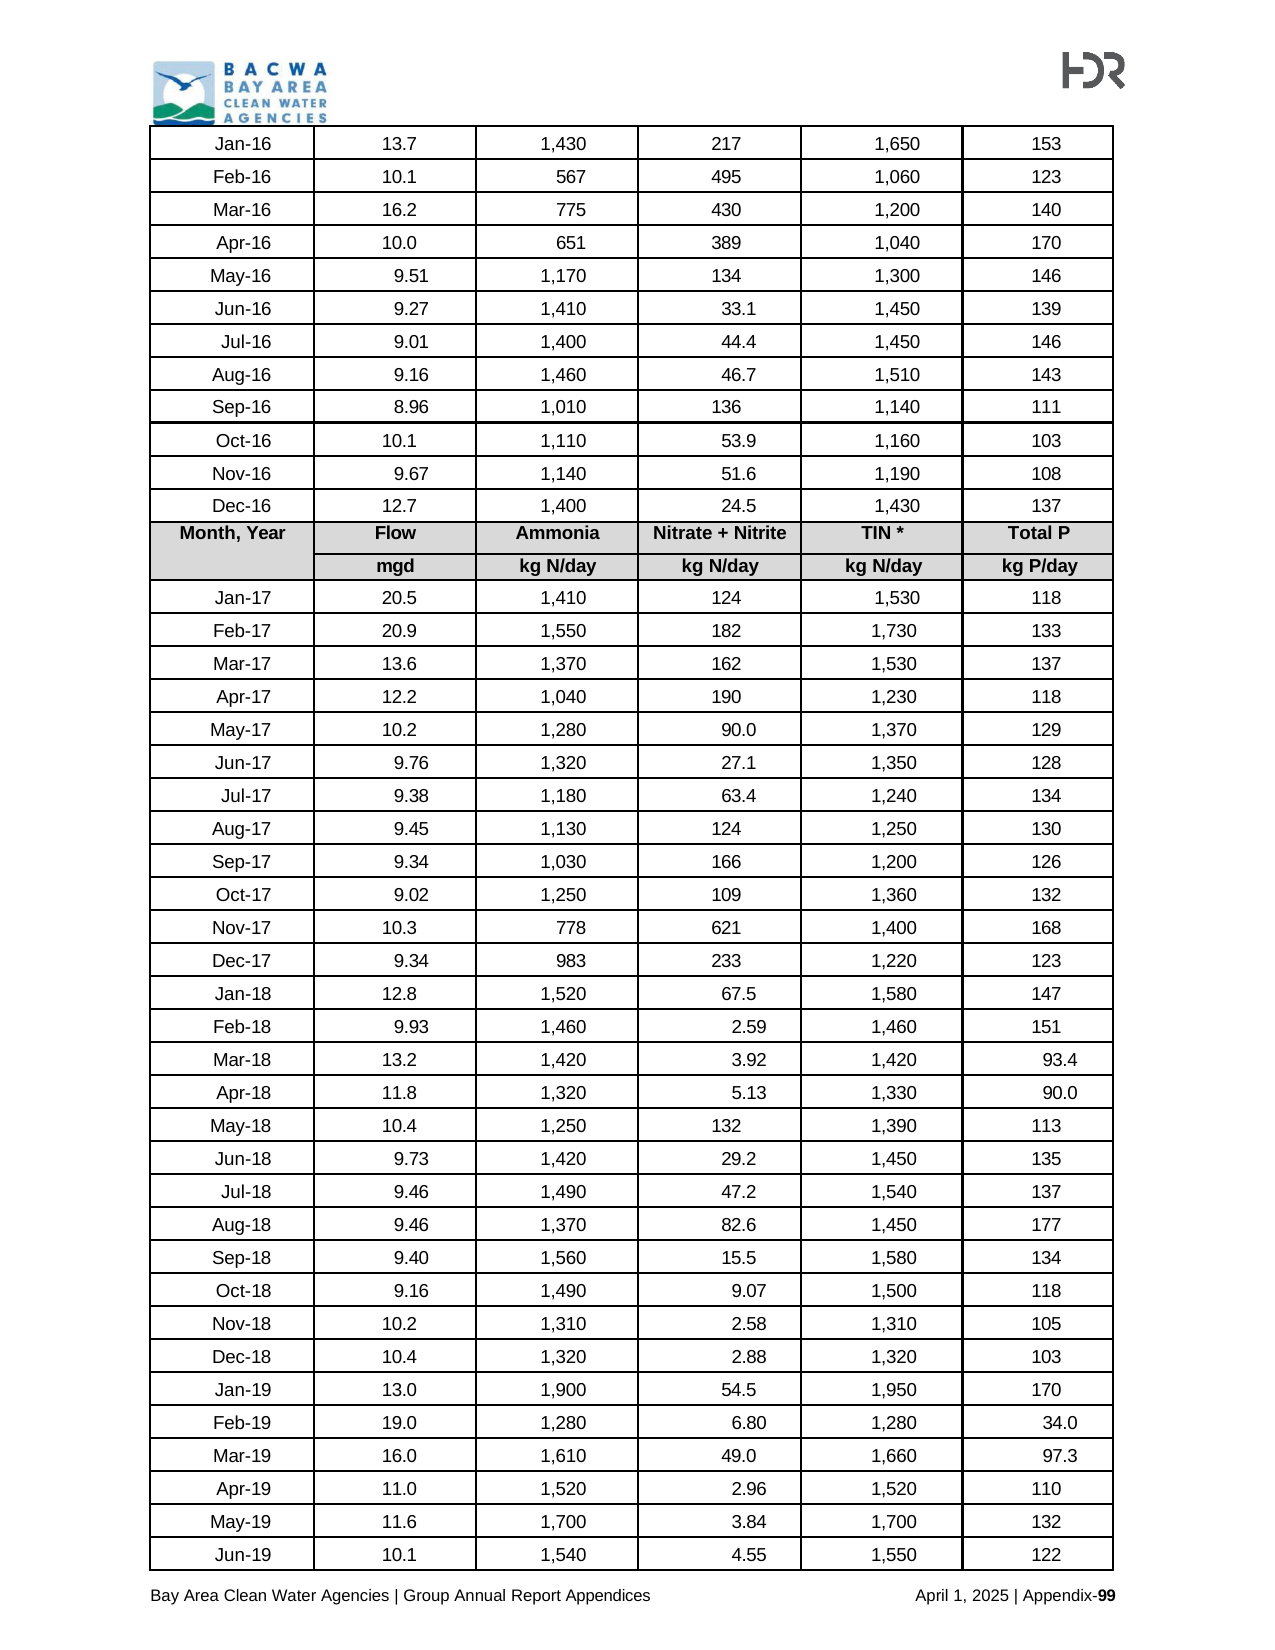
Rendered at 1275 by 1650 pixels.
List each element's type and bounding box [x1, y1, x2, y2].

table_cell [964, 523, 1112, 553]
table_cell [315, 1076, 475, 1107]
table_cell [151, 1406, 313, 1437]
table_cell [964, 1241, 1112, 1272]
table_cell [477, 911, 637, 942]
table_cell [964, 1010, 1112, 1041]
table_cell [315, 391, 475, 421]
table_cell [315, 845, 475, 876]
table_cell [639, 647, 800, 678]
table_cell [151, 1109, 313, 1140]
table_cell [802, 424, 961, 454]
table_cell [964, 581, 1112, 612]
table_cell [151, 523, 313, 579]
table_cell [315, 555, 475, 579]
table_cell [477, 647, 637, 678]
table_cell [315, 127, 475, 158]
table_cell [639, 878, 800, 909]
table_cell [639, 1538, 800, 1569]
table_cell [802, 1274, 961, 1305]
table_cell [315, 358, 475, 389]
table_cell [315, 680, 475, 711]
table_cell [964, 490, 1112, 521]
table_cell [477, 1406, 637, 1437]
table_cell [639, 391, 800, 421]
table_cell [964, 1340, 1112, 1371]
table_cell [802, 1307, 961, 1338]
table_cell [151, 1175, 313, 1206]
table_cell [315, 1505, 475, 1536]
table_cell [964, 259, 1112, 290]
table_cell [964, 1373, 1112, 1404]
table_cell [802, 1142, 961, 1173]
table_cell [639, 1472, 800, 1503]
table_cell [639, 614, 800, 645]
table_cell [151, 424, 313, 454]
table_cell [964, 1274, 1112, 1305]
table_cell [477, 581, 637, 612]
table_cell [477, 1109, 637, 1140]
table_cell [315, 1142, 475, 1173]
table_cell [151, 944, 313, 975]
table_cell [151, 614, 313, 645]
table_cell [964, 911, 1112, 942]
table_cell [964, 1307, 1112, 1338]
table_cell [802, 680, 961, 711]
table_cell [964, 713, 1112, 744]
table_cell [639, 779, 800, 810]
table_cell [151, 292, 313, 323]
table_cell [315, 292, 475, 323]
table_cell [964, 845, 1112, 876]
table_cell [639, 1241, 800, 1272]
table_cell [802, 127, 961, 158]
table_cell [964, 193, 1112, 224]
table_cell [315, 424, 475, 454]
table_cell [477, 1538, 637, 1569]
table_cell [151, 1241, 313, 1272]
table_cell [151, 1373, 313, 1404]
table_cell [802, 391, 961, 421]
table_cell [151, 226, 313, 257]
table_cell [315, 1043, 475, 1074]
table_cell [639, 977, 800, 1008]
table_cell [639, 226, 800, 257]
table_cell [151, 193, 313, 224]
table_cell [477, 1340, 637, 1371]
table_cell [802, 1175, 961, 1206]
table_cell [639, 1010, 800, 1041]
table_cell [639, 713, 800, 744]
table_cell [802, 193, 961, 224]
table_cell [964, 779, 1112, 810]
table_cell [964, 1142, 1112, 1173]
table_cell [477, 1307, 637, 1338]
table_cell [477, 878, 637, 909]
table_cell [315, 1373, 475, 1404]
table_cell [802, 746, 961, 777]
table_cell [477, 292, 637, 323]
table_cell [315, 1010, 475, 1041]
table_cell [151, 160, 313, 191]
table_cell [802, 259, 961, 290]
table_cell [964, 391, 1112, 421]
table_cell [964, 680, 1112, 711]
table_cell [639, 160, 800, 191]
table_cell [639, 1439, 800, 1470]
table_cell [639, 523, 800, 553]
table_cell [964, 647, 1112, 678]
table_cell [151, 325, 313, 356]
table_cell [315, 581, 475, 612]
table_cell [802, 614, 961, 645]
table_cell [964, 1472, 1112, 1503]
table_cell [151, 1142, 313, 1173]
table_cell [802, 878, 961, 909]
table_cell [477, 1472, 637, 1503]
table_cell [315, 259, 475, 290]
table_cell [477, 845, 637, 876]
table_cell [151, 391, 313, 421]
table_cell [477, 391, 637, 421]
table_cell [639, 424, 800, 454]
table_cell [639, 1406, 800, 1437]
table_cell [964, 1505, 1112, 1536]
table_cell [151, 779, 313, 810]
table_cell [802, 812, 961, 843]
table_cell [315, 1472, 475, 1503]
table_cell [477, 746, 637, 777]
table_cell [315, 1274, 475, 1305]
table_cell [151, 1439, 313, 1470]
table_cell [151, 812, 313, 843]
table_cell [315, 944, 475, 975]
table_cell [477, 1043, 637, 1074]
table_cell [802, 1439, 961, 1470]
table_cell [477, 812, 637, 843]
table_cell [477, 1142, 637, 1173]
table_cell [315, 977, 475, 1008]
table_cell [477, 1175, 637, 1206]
picture [150, 60, 333, 125]
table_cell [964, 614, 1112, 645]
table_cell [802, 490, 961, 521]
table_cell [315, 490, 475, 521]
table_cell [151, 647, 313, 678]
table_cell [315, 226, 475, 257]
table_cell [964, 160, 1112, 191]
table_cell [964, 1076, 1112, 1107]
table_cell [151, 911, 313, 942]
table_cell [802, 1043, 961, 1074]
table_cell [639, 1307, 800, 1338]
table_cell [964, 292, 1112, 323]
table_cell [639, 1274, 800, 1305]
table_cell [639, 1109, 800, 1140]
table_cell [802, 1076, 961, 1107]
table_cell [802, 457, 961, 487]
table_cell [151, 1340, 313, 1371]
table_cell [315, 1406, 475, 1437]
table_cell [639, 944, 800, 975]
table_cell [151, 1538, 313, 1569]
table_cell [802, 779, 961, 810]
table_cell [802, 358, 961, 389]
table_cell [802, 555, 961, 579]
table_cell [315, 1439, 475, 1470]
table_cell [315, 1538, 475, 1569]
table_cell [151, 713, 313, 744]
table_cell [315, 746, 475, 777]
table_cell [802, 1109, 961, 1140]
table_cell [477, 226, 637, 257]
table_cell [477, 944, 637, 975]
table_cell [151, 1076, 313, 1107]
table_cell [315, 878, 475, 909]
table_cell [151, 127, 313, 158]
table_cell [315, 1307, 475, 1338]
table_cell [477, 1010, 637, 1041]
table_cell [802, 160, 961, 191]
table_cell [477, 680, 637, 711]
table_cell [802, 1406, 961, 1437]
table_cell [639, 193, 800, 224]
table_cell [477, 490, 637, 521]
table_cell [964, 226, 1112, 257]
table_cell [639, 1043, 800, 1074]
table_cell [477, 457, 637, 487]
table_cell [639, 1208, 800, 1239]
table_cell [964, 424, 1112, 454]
picture [1062, 52, 1125, 89]
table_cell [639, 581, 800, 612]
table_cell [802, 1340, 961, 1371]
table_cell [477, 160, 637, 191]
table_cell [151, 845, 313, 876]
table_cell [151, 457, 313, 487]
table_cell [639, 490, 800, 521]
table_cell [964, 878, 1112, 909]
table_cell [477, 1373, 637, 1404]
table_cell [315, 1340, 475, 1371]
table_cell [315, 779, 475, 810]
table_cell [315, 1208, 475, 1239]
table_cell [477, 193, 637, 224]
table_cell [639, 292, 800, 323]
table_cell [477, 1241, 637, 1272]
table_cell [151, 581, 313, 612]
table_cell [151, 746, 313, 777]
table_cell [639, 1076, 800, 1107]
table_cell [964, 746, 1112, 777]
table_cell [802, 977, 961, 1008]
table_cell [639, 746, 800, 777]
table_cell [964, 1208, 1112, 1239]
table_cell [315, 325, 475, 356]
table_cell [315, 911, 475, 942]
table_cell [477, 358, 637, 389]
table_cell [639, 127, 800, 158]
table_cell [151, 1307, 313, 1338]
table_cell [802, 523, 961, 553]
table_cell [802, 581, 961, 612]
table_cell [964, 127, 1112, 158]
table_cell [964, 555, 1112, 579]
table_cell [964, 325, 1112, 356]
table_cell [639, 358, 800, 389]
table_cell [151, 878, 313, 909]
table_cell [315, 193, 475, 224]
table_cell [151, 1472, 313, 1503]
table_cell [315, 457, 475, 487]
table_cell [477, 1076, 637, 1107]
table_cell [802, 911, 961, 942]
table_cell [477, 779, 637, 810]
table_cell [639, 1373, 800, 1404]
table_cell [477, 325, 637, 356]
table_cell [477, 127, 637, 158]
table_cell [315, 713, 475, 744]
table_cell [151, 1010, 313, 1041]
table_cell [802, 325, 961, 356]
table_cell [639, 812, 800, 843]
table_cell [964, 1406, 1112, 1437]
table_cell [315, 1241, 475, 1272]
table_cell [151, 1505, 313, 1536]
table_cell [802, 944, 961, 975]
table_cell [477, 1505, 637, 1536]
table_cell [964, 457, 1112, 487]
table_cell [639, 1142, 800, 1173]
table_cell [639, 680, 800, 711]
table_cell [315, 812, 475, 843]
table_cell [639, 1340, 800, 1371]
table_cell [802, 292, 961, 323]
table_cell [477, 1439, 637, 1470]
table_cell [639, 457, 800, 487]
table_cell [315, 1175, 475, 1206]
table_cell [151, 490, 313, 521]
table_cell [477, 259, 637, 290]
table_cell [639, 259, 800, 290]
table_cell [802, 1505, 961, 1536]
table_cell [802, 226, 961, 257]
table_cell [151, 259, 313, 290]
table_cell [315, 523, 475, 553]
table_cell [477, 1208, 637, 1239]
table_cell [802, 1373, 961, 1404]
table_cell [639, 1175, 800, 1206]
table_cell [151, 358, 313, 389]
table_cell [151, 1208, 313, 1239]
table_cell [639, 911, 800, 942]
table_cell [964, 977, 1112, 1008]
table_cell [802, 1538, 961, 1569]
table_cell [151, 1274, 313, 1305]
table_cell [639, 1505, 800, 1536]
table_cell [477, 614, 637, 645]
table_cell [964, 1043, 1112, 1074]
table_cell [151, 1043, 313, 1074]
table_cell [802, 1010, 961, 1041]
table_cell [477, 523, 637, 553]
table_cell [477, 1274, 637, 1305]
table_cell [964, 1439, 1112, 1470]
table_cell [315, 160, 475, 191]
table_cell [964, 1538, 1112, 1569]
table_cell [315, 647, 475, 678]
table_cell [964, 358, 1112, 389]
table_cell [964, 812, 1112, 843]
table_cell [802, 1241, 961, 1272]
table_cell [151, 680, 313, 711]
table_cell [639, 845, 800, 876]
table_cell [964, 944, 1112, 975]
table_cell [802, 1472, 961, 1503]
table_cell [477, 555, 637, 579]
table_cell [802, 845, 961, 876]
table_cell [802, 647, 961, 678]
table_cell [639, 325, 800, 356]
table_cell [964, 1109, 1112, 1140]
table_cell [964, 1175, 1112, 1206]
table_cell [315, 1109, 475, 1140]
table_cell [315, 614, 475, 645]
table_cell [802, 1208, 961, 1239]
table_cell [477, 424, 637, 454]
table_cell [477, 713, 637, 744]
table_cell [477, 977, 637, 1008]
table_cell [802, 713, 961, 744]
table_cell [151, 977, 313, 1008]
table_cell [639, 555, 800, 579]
